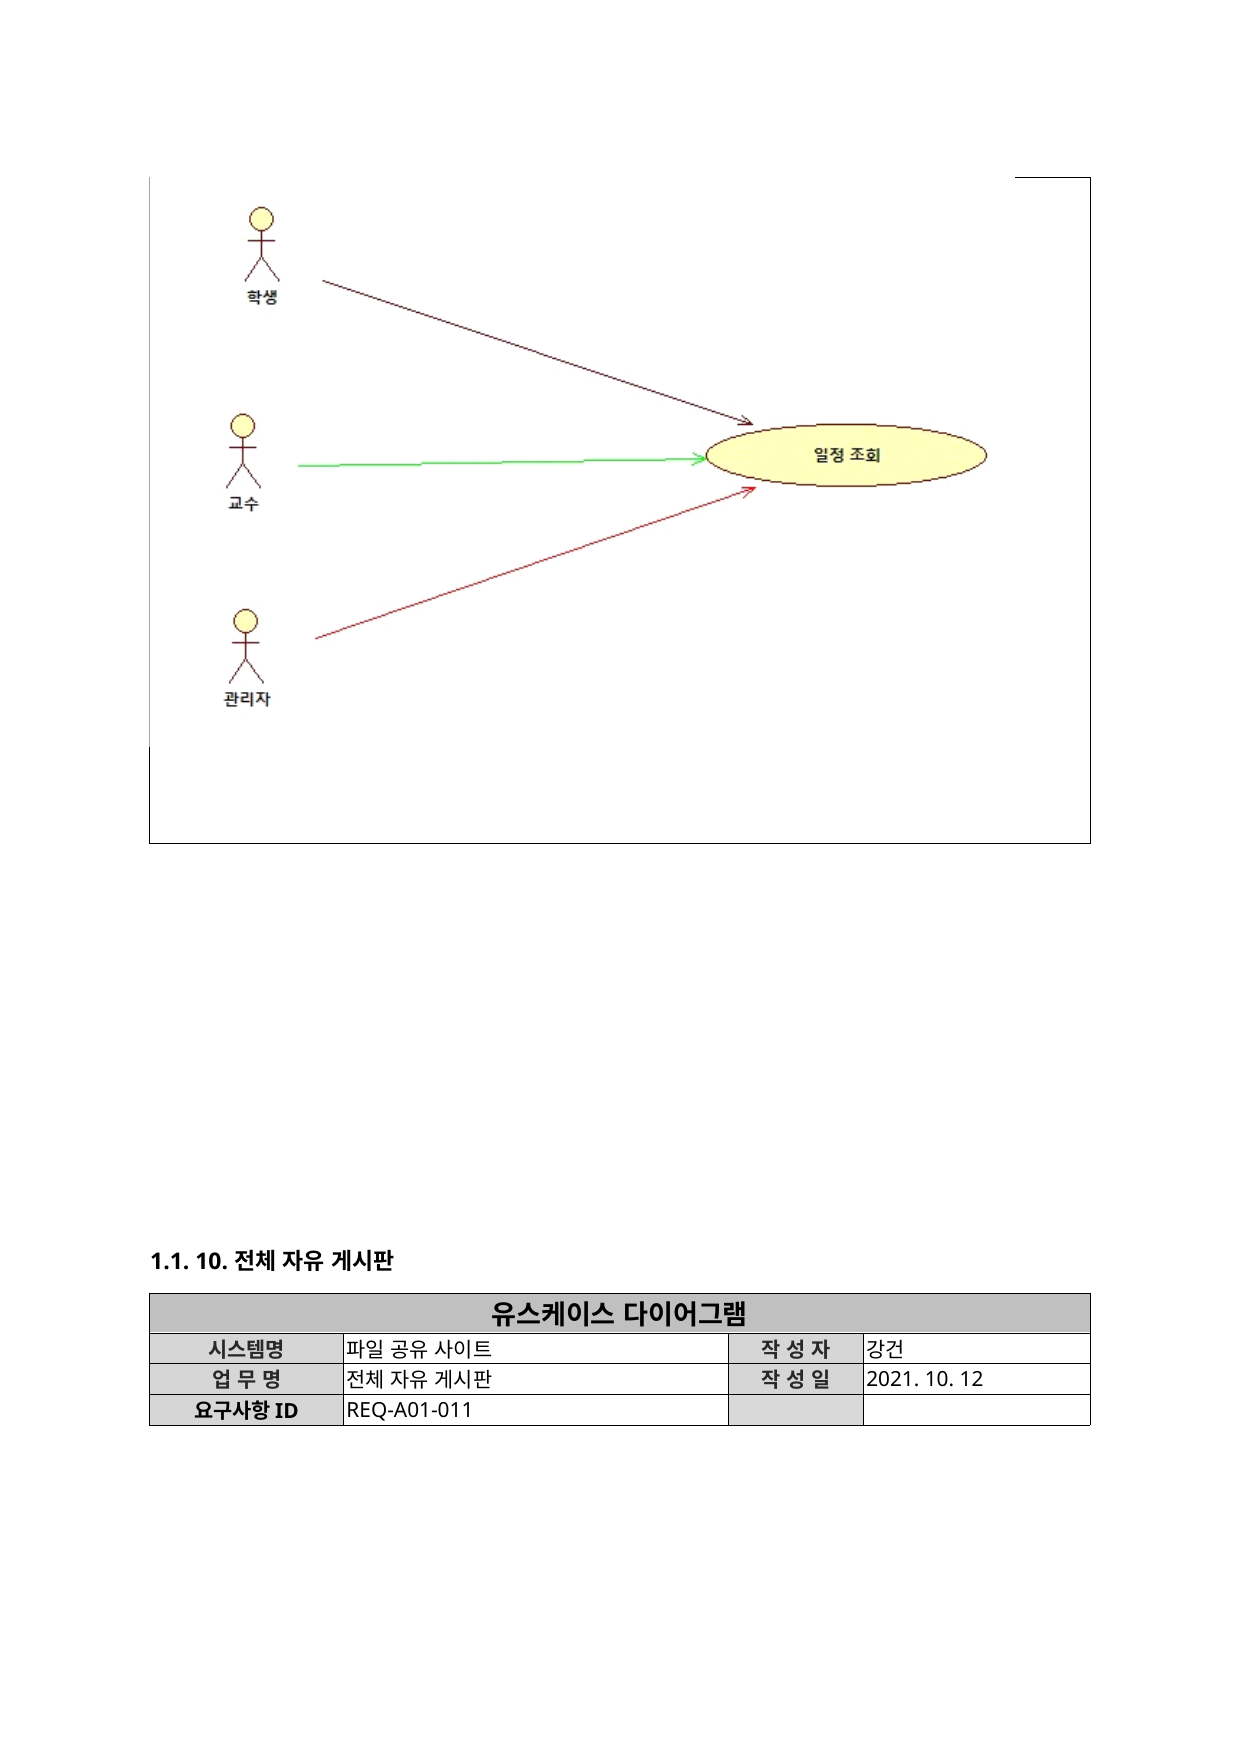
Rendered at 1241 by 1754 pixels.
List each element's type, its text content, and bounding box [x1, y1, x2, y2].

table_cell 시스템명 [150, 1334, 343, 1363]
table_cell [729, 1395, 863, 1425]
table_cell 2021. 10. 12 [864, 1364, 1090, 1394]
table_cell 전체 자유 게시판 [344, 1364, 728, 1394]
table_cell 작 성 자 [729, 1334, 863, 1363]
table_cell [864, 1395, 1090, 1425]
table_cell 파일 공유 사이트 [344, 1334, 728, 1363]
table_cell [150, 178, 1090, 843]
table_cell REQ-A01-011 [344, 1395, 728, 1425]
picture [149, 177, 1015, 747]
table_cell 작 성 일 [729, 1364, 863, 1394]
text 1.1. 10. 전체 자유 게시판 [150, 1243, 1090, 1276]
table_cell 업 무 명 [150, 1364, 343, 1394]
table_cell 강건 [864, 1334, 1090, 1363]
table_header 유스케이스 다이어그램 [150, 1294, 1090, 1332]
table_cell 요구사항ID [150, 1395, 343, 1425]
